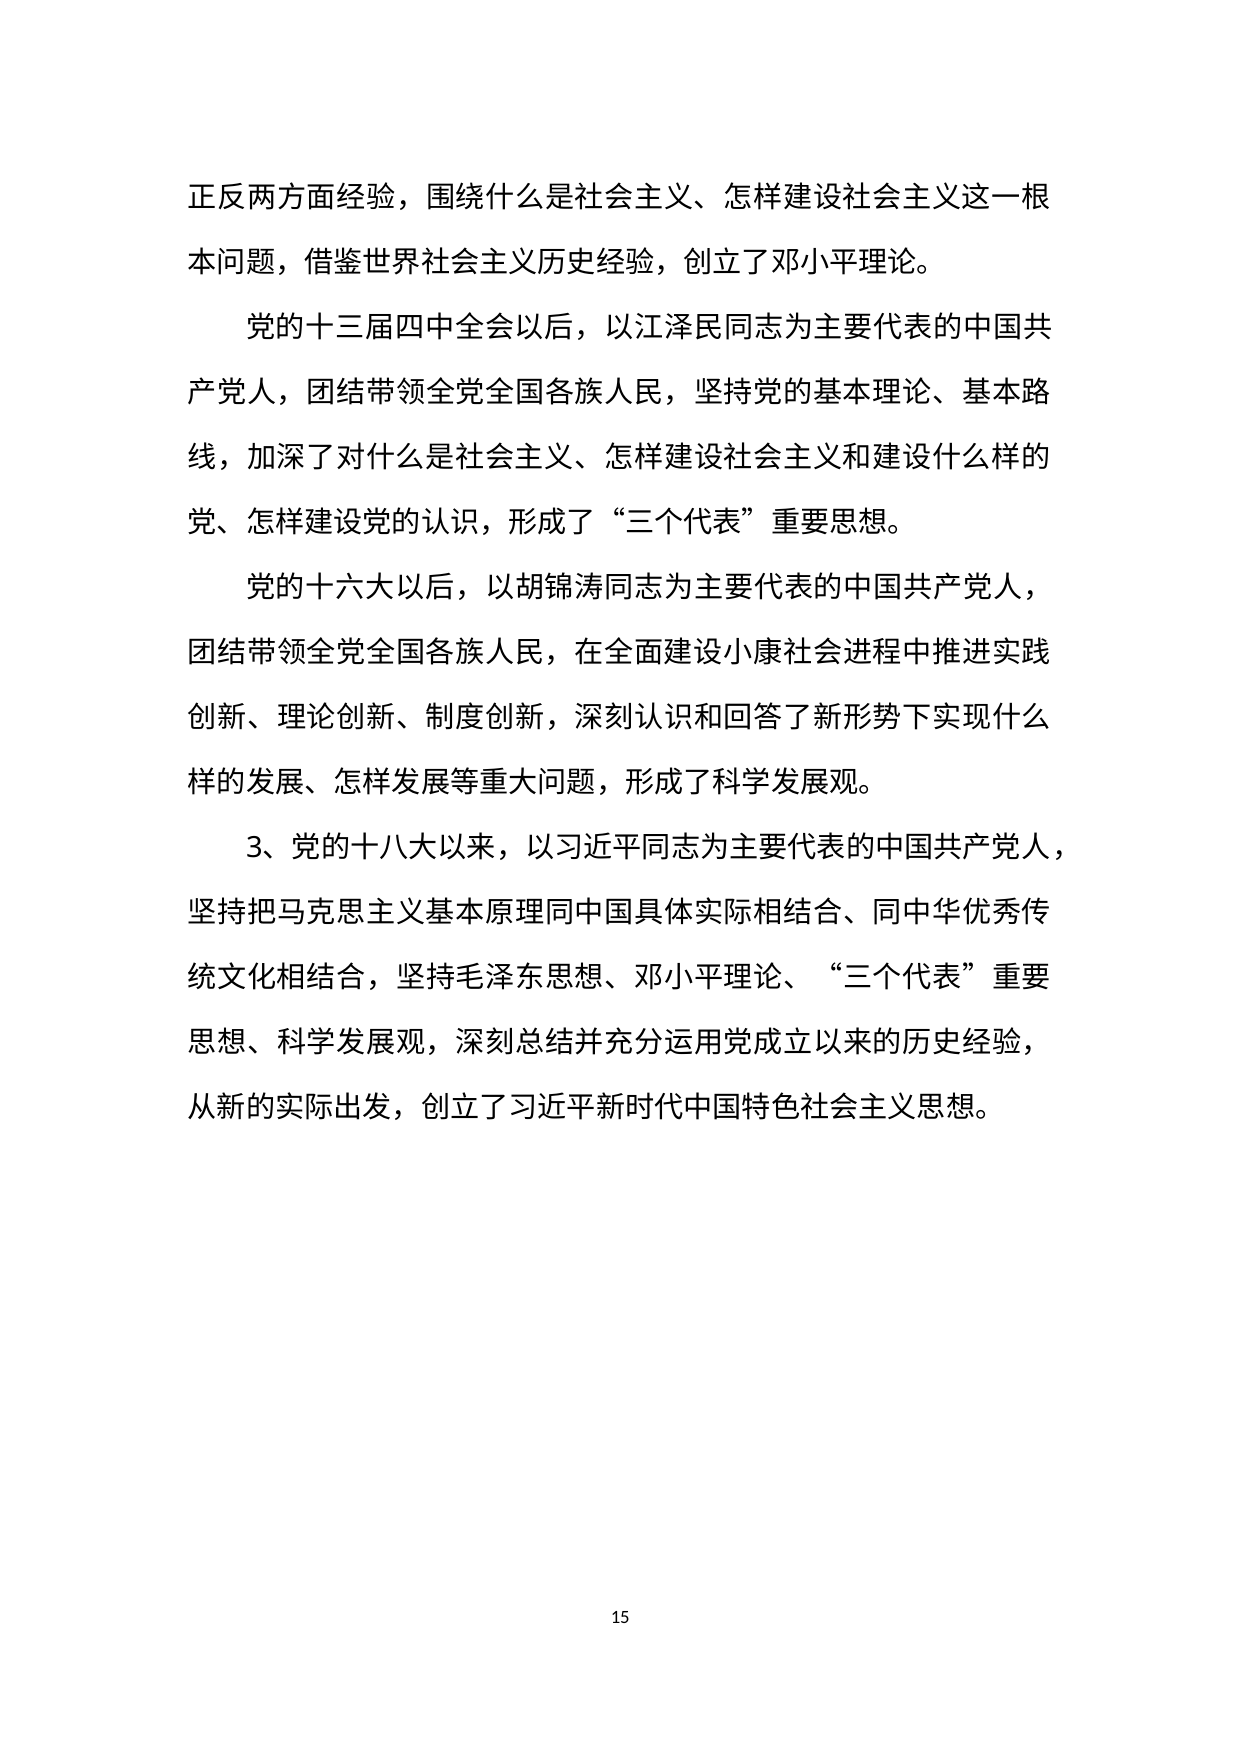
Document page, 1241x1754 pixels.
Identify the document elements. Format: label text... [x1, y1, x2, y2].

text 党的十三届四中全会以后，以江泽民同志为主要代表的中国共产党人，团结带领全党全国各族人民，坚持党的基本理论、基本路线，加深了对什么是社会主义、怎样建设社会主义和建设什么样的党、怎样建设党的认识，形成了“三个代表”重要思想。 [187, 292, 1053, 552]
text 3、党的十八大以来，以习近平同志为主要代表的中国共产党人，坚持把马克思主义基本原理同中国具体实际相结合、同中华优秀传统文化相结合，坚持毛泽东思想、邓小平理论、“三个代表”重要思想、科学发展观，深刻总结并充分运用党成立以来的历史经验，从新的实际出发，创立了习近平新时代中国特色社会主义思想。 [187, 812, 1053, 1137]
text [187, 162, 1053, 292]
text 党的十六大以后，以胡锦涛同志为主要代表的中国共产党人，团结带领全党全国各族人民，在全面建设小康社会进程中推进实践创新、理论创新、制度创新，深刻认识和回答了新形势下实现什么样的发展、怎样发展等重大问题，形成了科学发展观。 [187, 552, 1053, 812]
